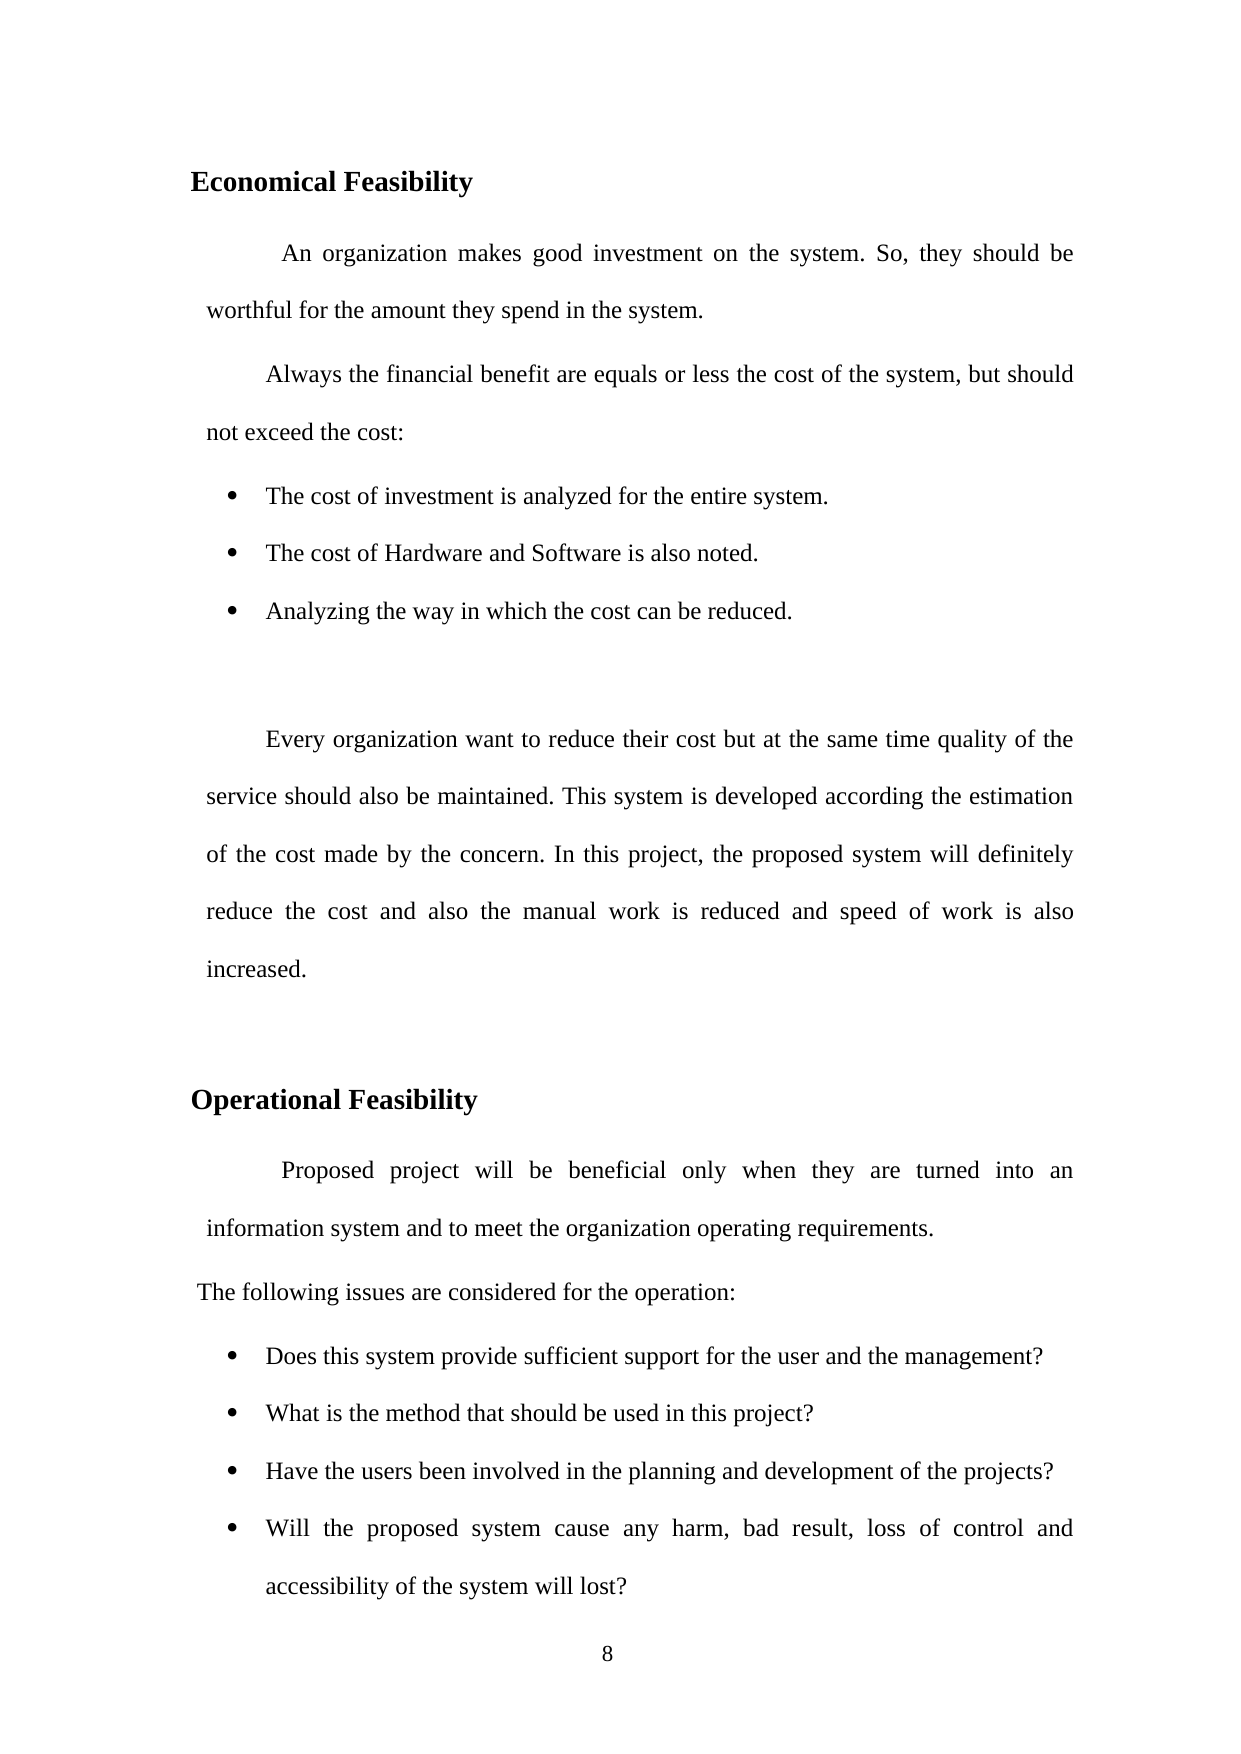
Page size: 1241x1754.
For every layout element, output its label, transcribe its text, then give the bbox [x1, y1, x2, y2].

list Does this system provide sufficient support for the user and the management? [228, 1341, 1075, 1369]
list What is the method that should be used in this project? [228, 1398, 1075, 1427]
text Every organization want to reduce their cost but at the same time quality of the service should also be maintained. This system is developed according the estimation of the cost made by the concern. In this project, the proposed system will definitely reduce the cost and also the manual work is reduced and speed of work is also increased. [206, 724, 1075, 983]
text An organization makes good investment on the system. So, they should be worthful for the amount they spend in the system. [206, 238, 1075, 324]
text Operational Feasibility [190, 1082, 1075, 1115]
text Always the financial benefit are equals or less the cost of the system, but should not exceed the cost: [206, 359, 1075, 446]
list Have the users been involved in the planning and development of the projects? [228, 1456, 1075, 1484]
list The cost of investment is analyzed for the entire system. [228, 481, 1075, 510]
text Economical Feasibility [190, 164, 1075, 198]
list Analyzing the way in which the cost can be reduced. [228, 596, 1075, 625]
list Will the proposed system cause any harm, bad result, loss of control and accessibility of the system will lost? [228, 1513, 1075, 1599]
list The cost of Hardware and Software is also noted. [228, 538, 1075, 567]
text The following issues are considered for the operation: [190, 1277, 1075, 1306]
text Proposed project will be beneficial only when they are turned into an information system and to meet the organization operating requirements. [206, 1155, 1075, 1242]
